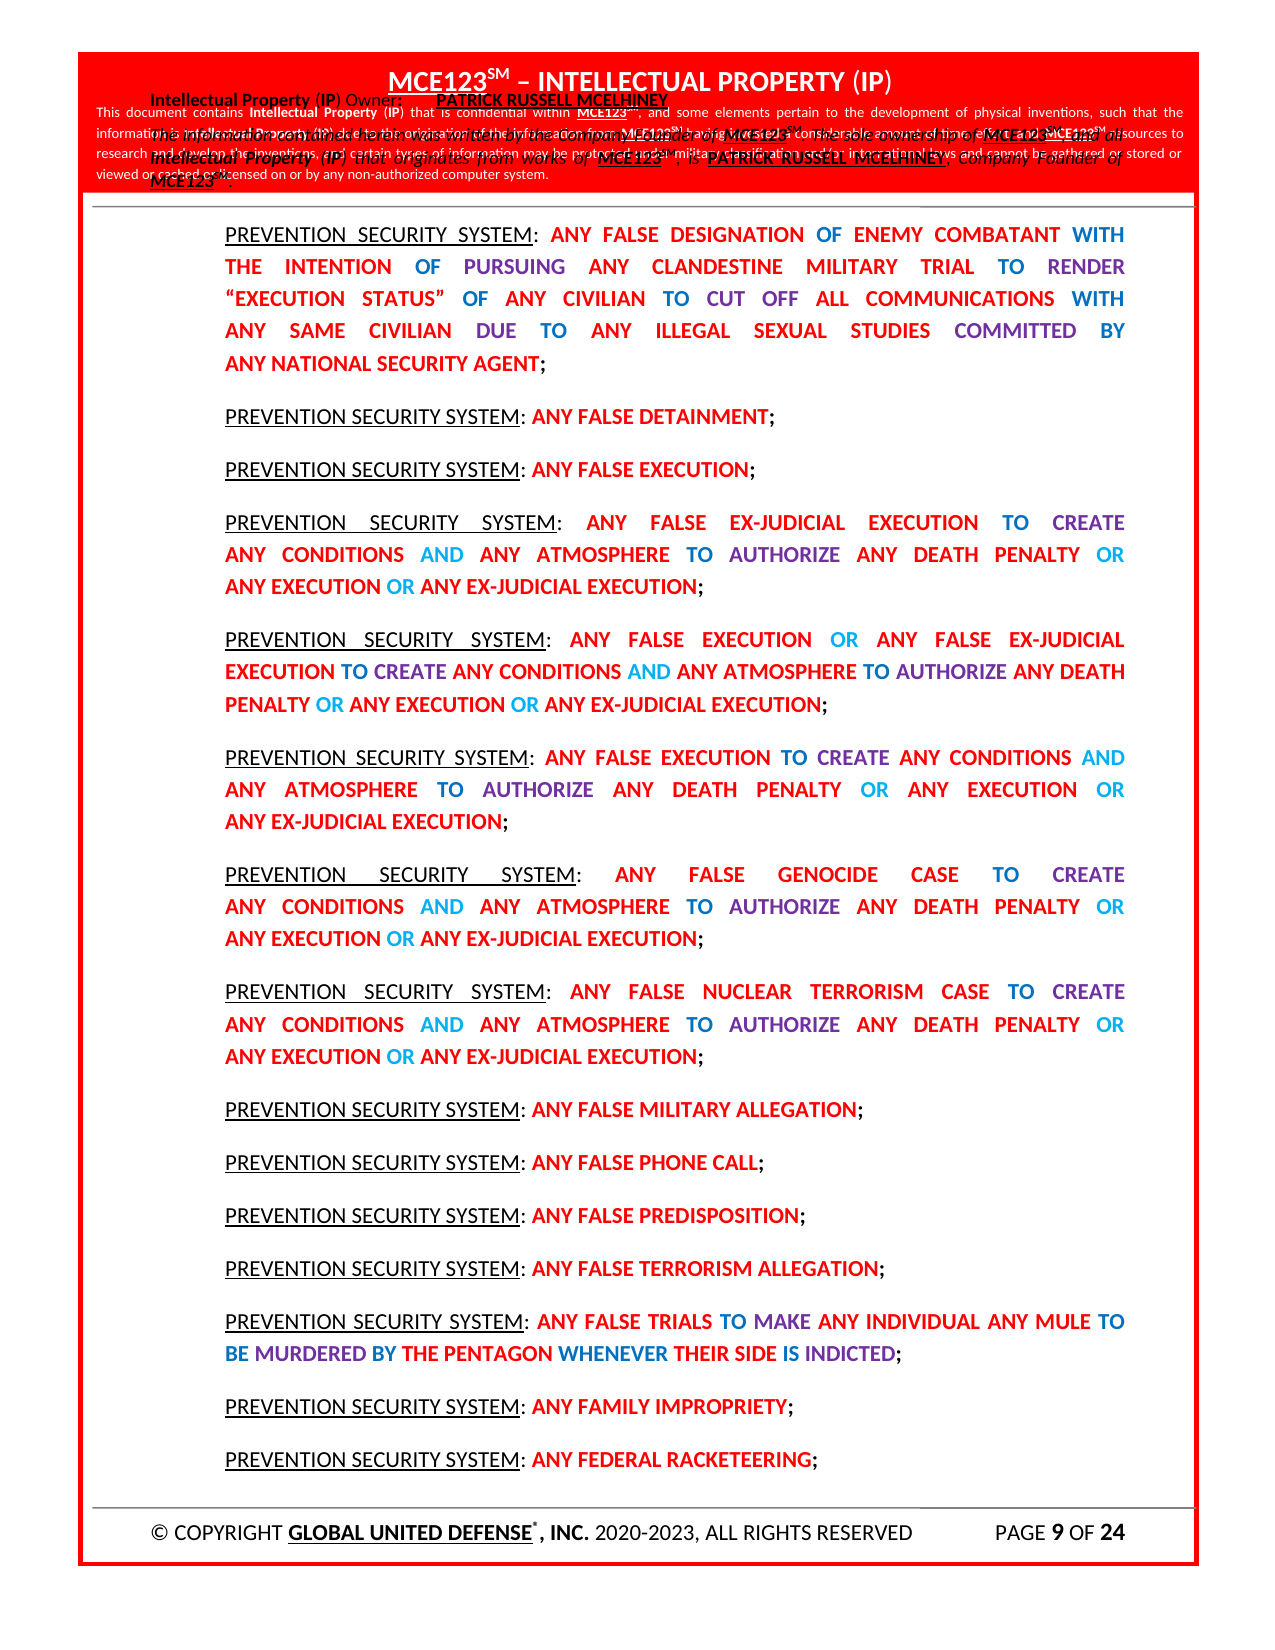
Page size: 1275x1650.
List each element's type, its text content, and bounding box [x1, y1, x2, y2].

text PREVENTION SECURITY SYSTEM: ANY FALSE DESIGNATION OF ENEMY COMBATANT WITH THE INTENTION OF PURSUING ANY CLANDESTINE MILITARY TRIAL TO RENDER “EXECUTION STATUS” OF ANY CIVILIAN TO CUT OFF ALL COMMUNICATIONS WITH ANY SAME CIVILIAN DUE TO ANY ILLEGAL SEXUAL STUDIES COMMITTED BY ANY NATIONAL SECURITY AGENT; [225, 220, 1125, 377]
text PREVENTION SECURITY SYSTEM: ANY FALSE EXECUTION; [187, 455, 1125, 483]
text PREVENTION SECURITY SYSTEM: ANY FALSE TRIALS TO MAKE ANY INDIVIDUAL ANY MULE TO BE MURDERED BY THE PENTAGON WHENEVER THEIR SIDE IS INDICTED; [225, 1307, 1125, 1367]
text PREVENTION SECURITY SYSTEM: ANY FAMILY IMPROPRIETY; [187, 1392, 1125, 1420]
text PREVENTION SECURITY SYSTEM: ANY FALSE EX-JUDICIAL EXECUTION TO CREATE ANY CONDITIONS AND ANY ATMOSPHERE TO AUTHORIZE ANY DEATH PENALTY OR ANY EXECUTION OR ANY EX-JUDICIAL EXECUTION; [187, 508, 1125, 600]
text PREVENTION SECURITY SYSTEM: ANY FEDERAL RACKETEERING; [187, 1445, 1125, 1473]
text PREVENTION SECURITY SYSTEM: ANY FALSE EXECUTION TO CREATE ANY CONDITIONS AND ANY ATMOSPHERE TO AUTHORIZE ANY DEATH PENALTY OR ANY EXECUTION OR ANY EX-JUDICIAL EXECUTION; [187, 743, 1125, 835]
text PREVENTION SECURITY SYSTEM: ANY FALSE PHONE CALL; [187, 1148, 1125, 1176]
text PREVENTION SECURITY SYSTEM: ANY FALSE MILITARY ALLEGATION; [187, 1095, 1125, 1123]
text PREVENTION SECURITY SYSTEM: ANY FALSE GENOCIDE CASE TO CREATE ANY CONDITIONS AND ANY ATMOSPHERE TO AUTHORIZE ANY DEATH PENALTY OR ANY EXECUTION OR ANY EX-JUDICIAL EXECUTION; [187, 860, 1125, 952]
text PREVENTION SECURITY SYSTEM: ANY FALSE NUCLEAR TERRORISM CASE TO CREATE ANY CONDITIONS AND ANY ATMOSPHERE TO AUTHORIZE ANY DEATH PENALTY OR ANY EXECUTION OR ANY EX-JUDICIAL EXECUTION; [187, 977, 1125, 1070]
text PREVENTION SECURITY SYSTEM: ANY FALSE PREDISPOSITION; [187, 1201, 1125, 1229]
text PREVENTION SECURITY SYSTEM: ANY FALSE TERRORISM ALLEGATION; [187, 1254, 1125, 1282]
text PREVENTION SECURITY SYSTEM: ANY FALSE EXECUTION OR ANY FALSE EX-JUDICIAL EXECUTION TO CREATE ANY CONDITIONS AND ANY ATMOSPHERE TO AUTHORIZE ANY DEATH PENALTY OR ANY EXECUTION OR ANY EX-JUDICIAL EXECUTION; [187, 625, 1125, 718]
text PREVENTION SECURITY SYSTEM: ANY FALSE DETAINMENT; [187, 402, 1125, 430]
